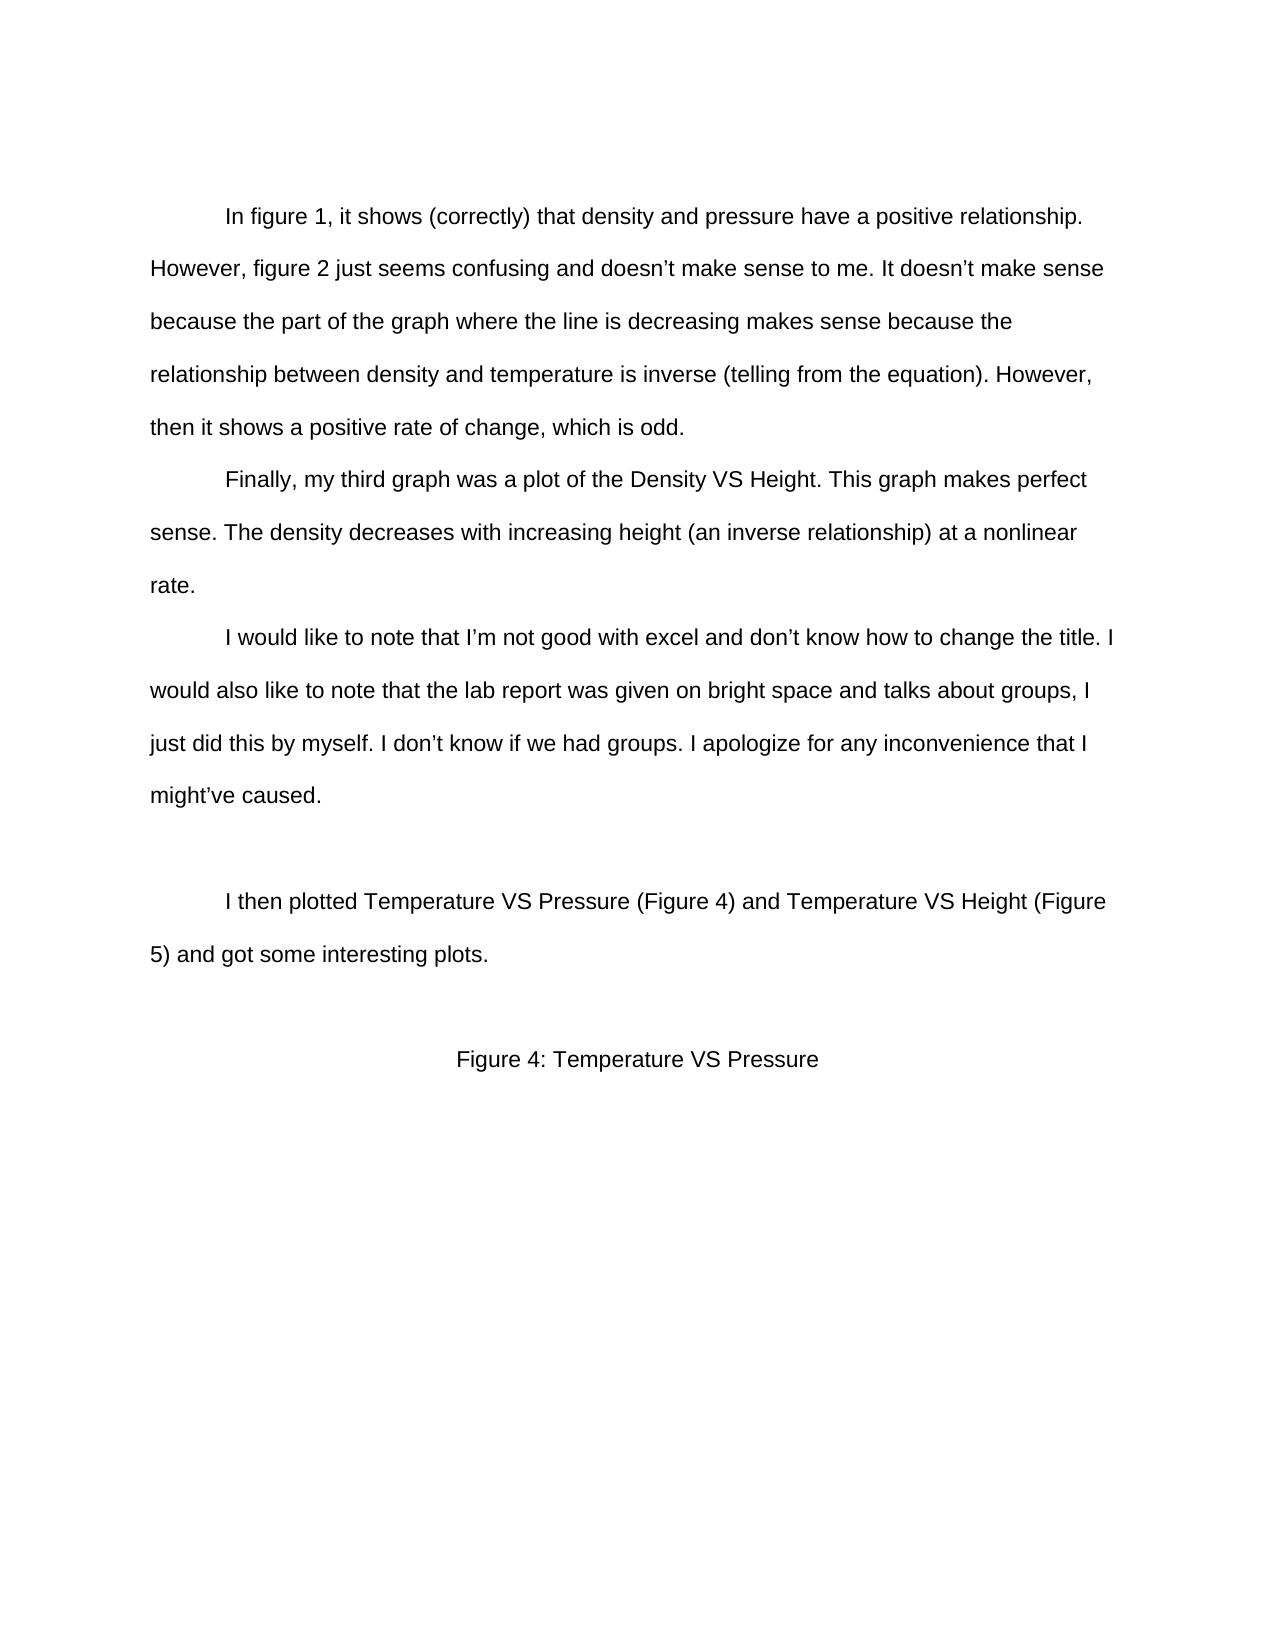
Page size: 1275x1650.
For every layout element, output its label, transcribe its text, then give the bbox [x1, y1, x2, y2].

text Finally, my third graph was a plot of the Density VS Height. This graph makes perfect sense. The density decreases with increasing height (an inverse relationship) at a nonlinear rate. [150, 466, 1125, 598]
text I would like to note that I’m not good with excel and don’t know how to change the title. I would also like to note that the lab report was given on bright space and talks about groups, I just did this by myself. I don’t know if we had groups. I apologize for any inconvenience that I might’ve caused. [150, 624, 1125, 809]
text Figure 4: Temperature VS Pressure [150, 1046, 1125, 1072]
text In figure 1, it shows (correctly) that density and pressure have a positive relationship. However, figure 2 just seems confusing and doesn’t make sense to me. It doesn’t make sense because the part of the graph where the line is decreasing makes sense because the relationship between density and temperature is inverse (telling from the equation). However, then it shows a positive rate of change, which is odd. [150, 203, 1125, 440]
text I then plotted Temperature VS Pressure (Figure 4) and Temperature VS Height (Figure 5) and got some interesting plots. [150, 888, 1125, 967]
